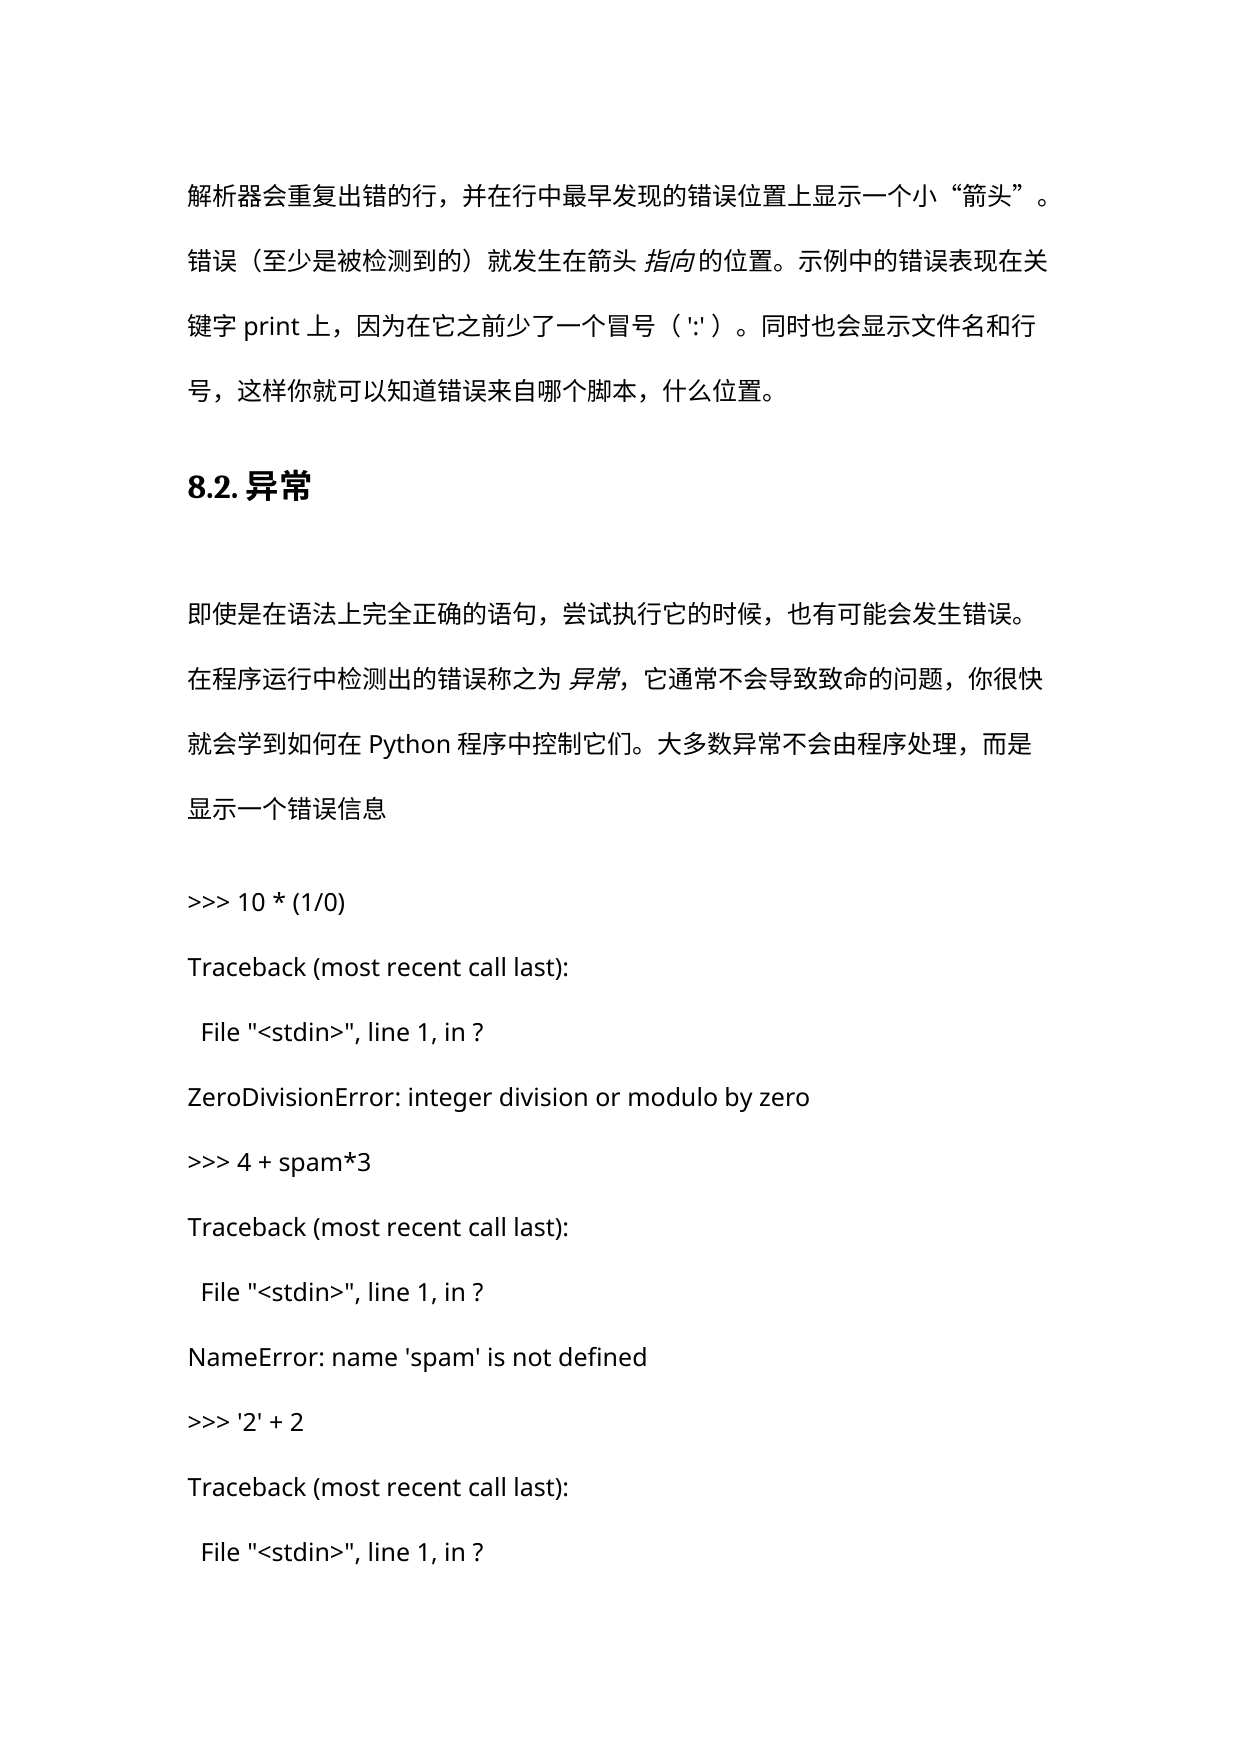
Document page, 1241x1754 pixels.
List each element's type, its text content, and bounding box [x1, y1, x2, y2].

text Traceback (most recent call last): [187, 1454, 1053, 1519]
text 即使是在语法上完全正确的语句，尝试执行它的时候，也有可能会发生错误。在程序运行中检测出的错误称之为 异常，它通常不会导致致命的问题，你很快就会学到如何在 Python 程序中控制它们。大多数异常不会由程序处理，而是显示一个错误信息 [187, 580, 1053, 840]
text File "<stdin>", line 1, in ? [187, 1519, 1053, 1584]
text NameError: name 'spam' is not defined [187, 1324, 1053, 1389]
text 解析器会重复出错的行，并在行中最早发现的错误位置上显示一个小“箭头”。错误（至少是被检测到的）就发生在箭头 指向 的位置。示例中的错误表现在关键字 print 上，因为在它之前少了一个冒号（ ':' ）。同时也会显示文件名和行号，这样你就可以知道错误来自哪个脚本，什么位置。 [187, 162, 1053, 422]
text >>> 10 * (1/0) [187, 869, 1053, 934]
text File "<stdin>", line 1, in ? [187, 1259, 1053, 1324]
subtitle 8.2. 异常 [187, 451, 1053, 516]
text Traceback (most recent call last): [187, 934, 1053, 999]
text File "<stdin>", line 1, in ? [187, 999, 1053, 1064]
text ZeroDivisionError: integer division or modulo by zero [187, 1064, 1053, 1129]
text >>> 4 + spam*3 [187, 1129, 1053, 1194]
text Traceback (most recent call last): [187, 1194, 1053, 1259]
text >>> '2' + 2 [187, 1389, 1053, 1454]
